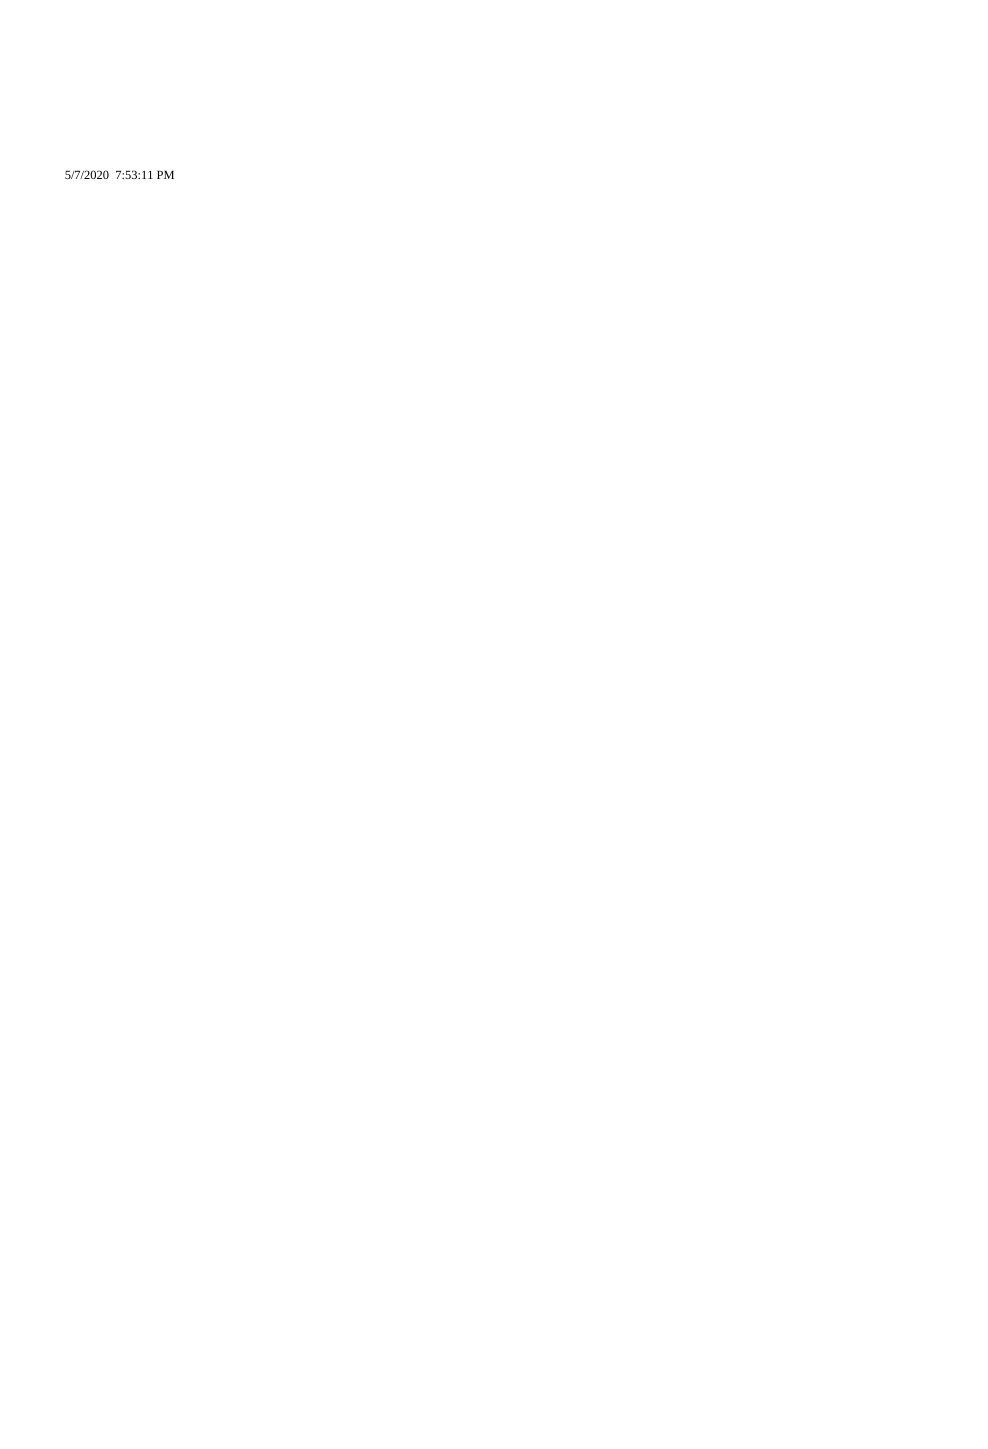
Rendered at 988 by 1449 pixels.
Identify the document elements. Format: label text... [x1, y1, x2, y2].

text 5/7/2020 7:53:11 PM [64, 168, 737, 182]
